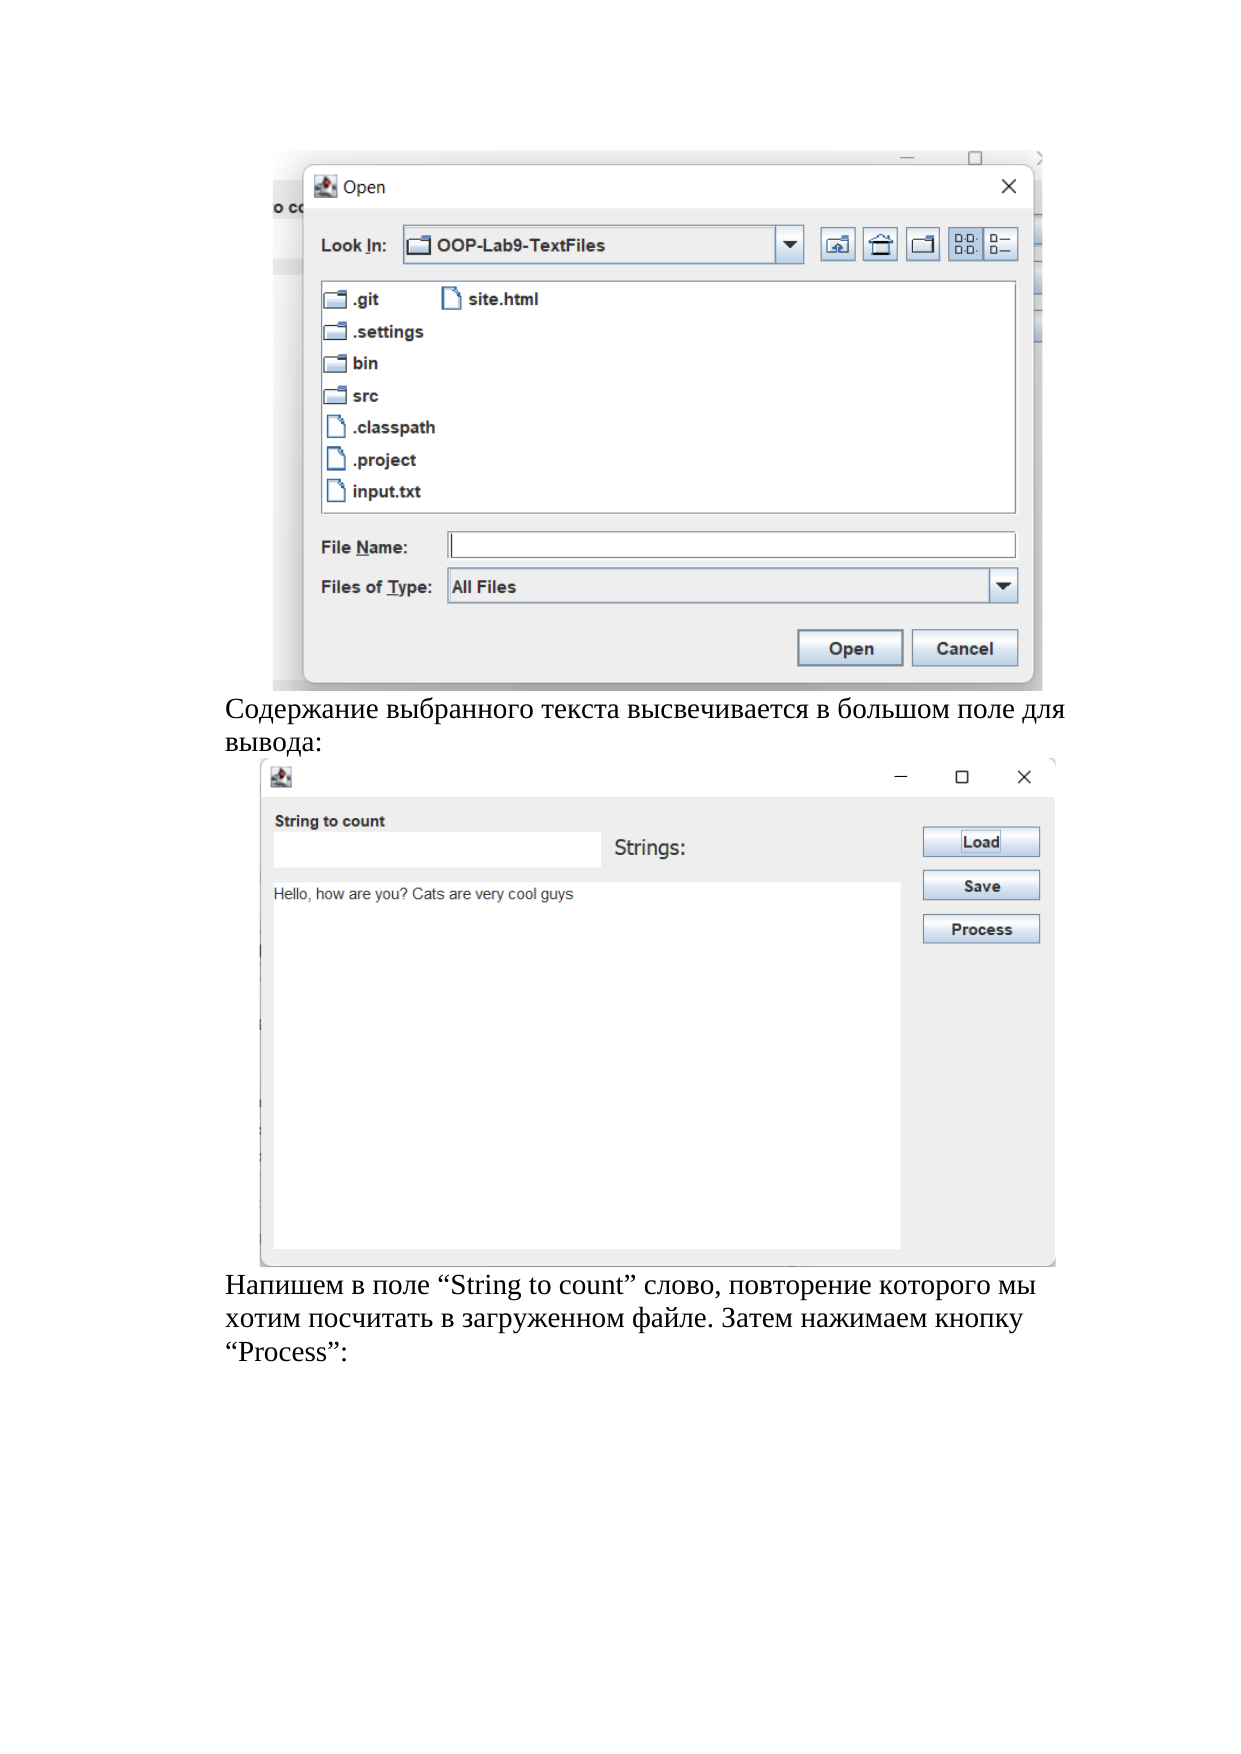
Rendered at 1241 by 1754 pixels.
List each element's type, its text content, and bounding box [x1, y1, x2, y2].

text Содержание выбранного текста высвечивается в большом поле для вывода: [225, 691, 1090, 758]
text Напишем в поле “String to count” слово, повторение которого мы хотим посчитать в загруженном файле. Затем нажимаем кнопку “Process”: [225, 1267, 1090, 1368]
picture [272, 150, 1043, 691]
picture [259, 758, 1056, 1267]
